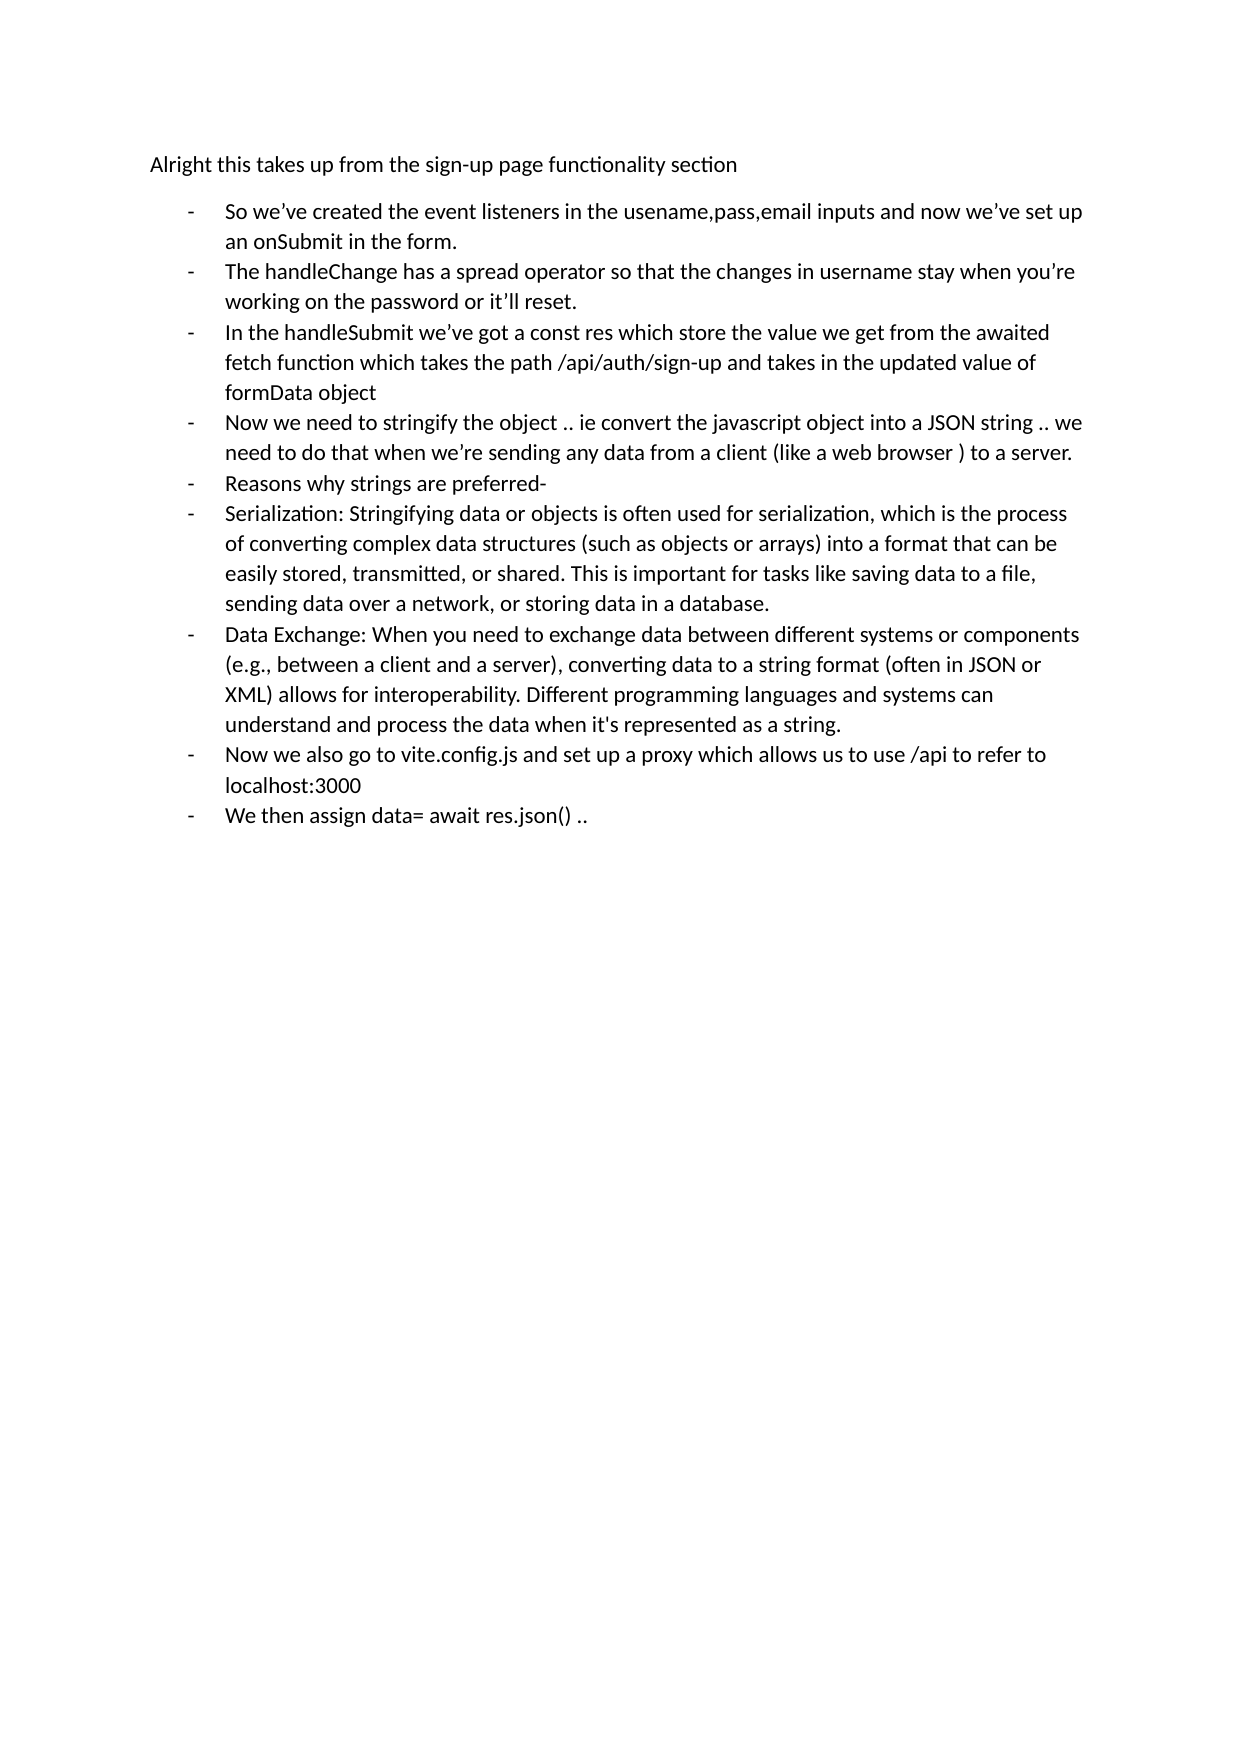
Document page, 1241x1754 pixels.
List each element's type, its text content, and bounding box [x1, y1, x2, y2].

text Alright this takes up from the sign-up page functionality section [150, 150, 1090, 178]
list The handleChange has a spread operator so that the changes in username stay when you’re working on the password or it’ll reset. [187, 257, 1090, 316]
list Reasons why strings are preferred- [187, 469, 1090, 497]
list So we’ve created the event listeners in the usename,pass,email inputs and now we’ve set up an onSubmit in the form. [187, 197, 1090, 255]
list Now we also go to vite.config.js and set up a proxy which allows us to use /api to refer to localhost:3000 [187, 741, 1090, 799]
list We then assign data= await res.json() .. [187, 801, 1090, 829]
list In the handleSubmit we’ve got a const res which store the value we get from the awaited fetch function which takes the path /api/auth/sign-up and takes in the updated value of formData object [187, 318, 1090, 406]
list Data Exchange: When you need to exchange data between different systems or components (e.g., between a client and a server), converting data to a string format (often in JSON or XML) allows for interoperability. Different programming languages and systems can understand and process the data when it's represented as a string. [187, 620, 1090, 738]
list Now we need to stringify the object .. ie convert the javascript object into a JSON string .. we need to do that when we’re sending any data from a client (like a web browser ) to a server. [187, 408, 1090, 467]
list Serialization: Stringifying data or objects is often used for serialization, which is the process of converting complex data structures (such as objects or arrays) into a format that can be easily stored, transmitted, or shared. This is important for tasks like saving data to a file, sending data over a network, or storing data in a database. [187, 499, 1090, 618]
